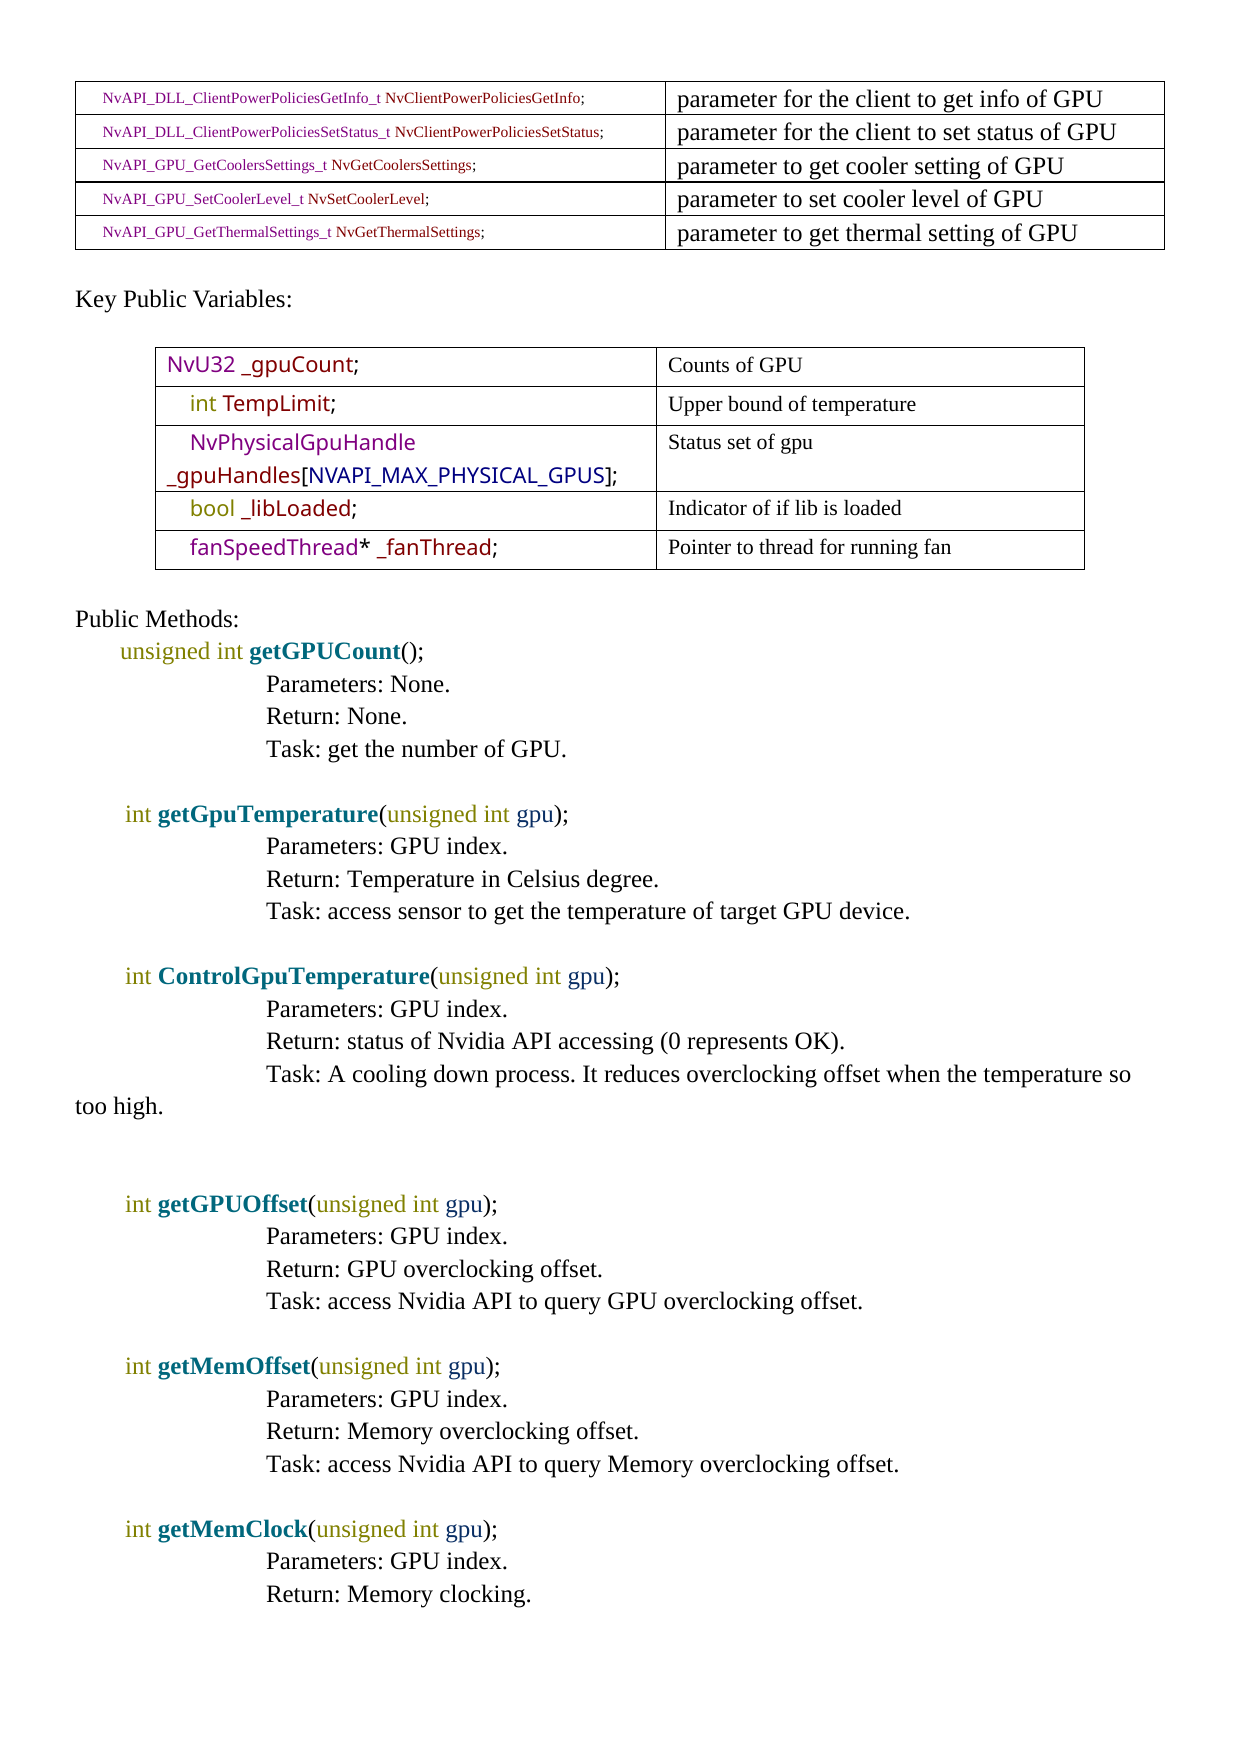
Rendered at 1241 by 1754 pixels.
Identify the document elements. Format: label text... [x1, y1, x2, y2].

table_cell NvAPI_GPU_GetThermalSettings_t NvGetThermalSettings; [76, 216, 665, 248]
text Task: access Nvidia API to query GPU overclocking offset. [75, 1284, 1165, 1317]
table_cell parameter for the client to get info of GPU [666, 82, 1164, 114]
table_cell NvAPI_GPU_GetCoolersSettings_t NvGetCoolersSettings; [76, 149, 665, 181]
table_header Counts of GPU [657, 348, 1084, 386]
text Return: Memory clocking. [75, 1577, 1165, 1609]
table_cell int TempLimit; [156, 387, 656, 425]
text Return: Temperature in Celsius degree. [75, 862, 1165, 894]
table_cell Upper bound of temperature [657, 387, 1084, 425]
text Public Methods: [75, 602, 1165, 634]
table_cell NvAPI_DLL_ClientPowerPoliciesGetInfo_t NvClientPowerPoliciesGetInfo; [76, 82, 665, 114]
table_cell Pointer to thread for running fan [657, 531, 1084, 568]
text int getMemOffset(unsigned int gpu); [75, 1349, 1165, 1382]
text int getGPUOffset(unsigned int gpu); [75, 1187, 1165, 1219]
text int getGpuTemperature(unsigned int gpu); [75, 797, 1165, 829]
table_cell Indicator of if lib is loaded [657, 492, 1084, 529]
table_cell bool _libLoaded; [156, 492, 656, 529]
text Return: status of Nvidia API accessing (0 represents OK). [75, 1024, 1165, 1057]
text Task: access Nvidia API to query Memory overclocking offset. [75, 1447, 1165, 1479]
table_cell NvPhysicalGpuHandle _gpuHandles[NVAPI_MAX_PHYSICAL_GPUS]; [156, 426, 656, 491]
text Parameters: GPU index. [75, 992, 1165, 1024]
text Parameters: GPU index. [75, 1382, 1165, 1414]
table_cell parameter to get thermal setting of GPU [666, 216, 1164, 248]
text Return: Memory overclocking offset. [75, 1414, 1165, 1447]
table_cell parameter to set cooler level of GPU [666, 183, 1164, 215]
text Return: GPU overclocking offset. [75, 1252, 1165, 1284]
table_header NvU32 _gpuCount; [156, 348, 656, 386]
text Key Public Variables: [75, 282, 1165, 314]
text int getMemClock(unsigned int gpu); [75, 1512, 1165, 1544]
table_cell parameter for the client to set status of GPU [666, 115, 1164, 148]
text Task: A cooling down process. It reduces overclocking offset when the temperature so too high. [75, 1057, 1165, 1122]
text Task: get the number of GPU. [75, 732, 1165, 764]
text Parameters: GPU index. [75, 829, 1165, 862]
text Task: access sensor to get the temperature of target GPU device. [75, 894, 1165, 927]
text Parameters: GPU index. [75, 1544, 1165, 1577]
table_cell parameter to get cooler setting of GPU [666, 149, 1164, 181]
text int ControlGpuTemperature(unsigned int gpu); [75, 959, 1165, 992]
table_cell Status set of gpu [657, 426, 1084, 491]
text Parameters: GPU index. [75, 1219, 1165, 1252]
text unsigned int getGPUCount(); [75, 634, 1165, 667]
table_cell fanSpeedThread* _fanThread; [156, 531, 656, 568]
text Return: None. [75, 699, 1165, 732]
text Parameters: None. [75, 667, 1165, 699]
table_cell NvAPI_DLL_ClientPowerPoliciesSetStatus_t NvClientPowerPoliciesSetStatus; [76, 115, 665, 148]
table_cell NvAPI_GPU_SetCoolerLevel_t NvSetCoolerLevel; [76, 183, 665, 215]
